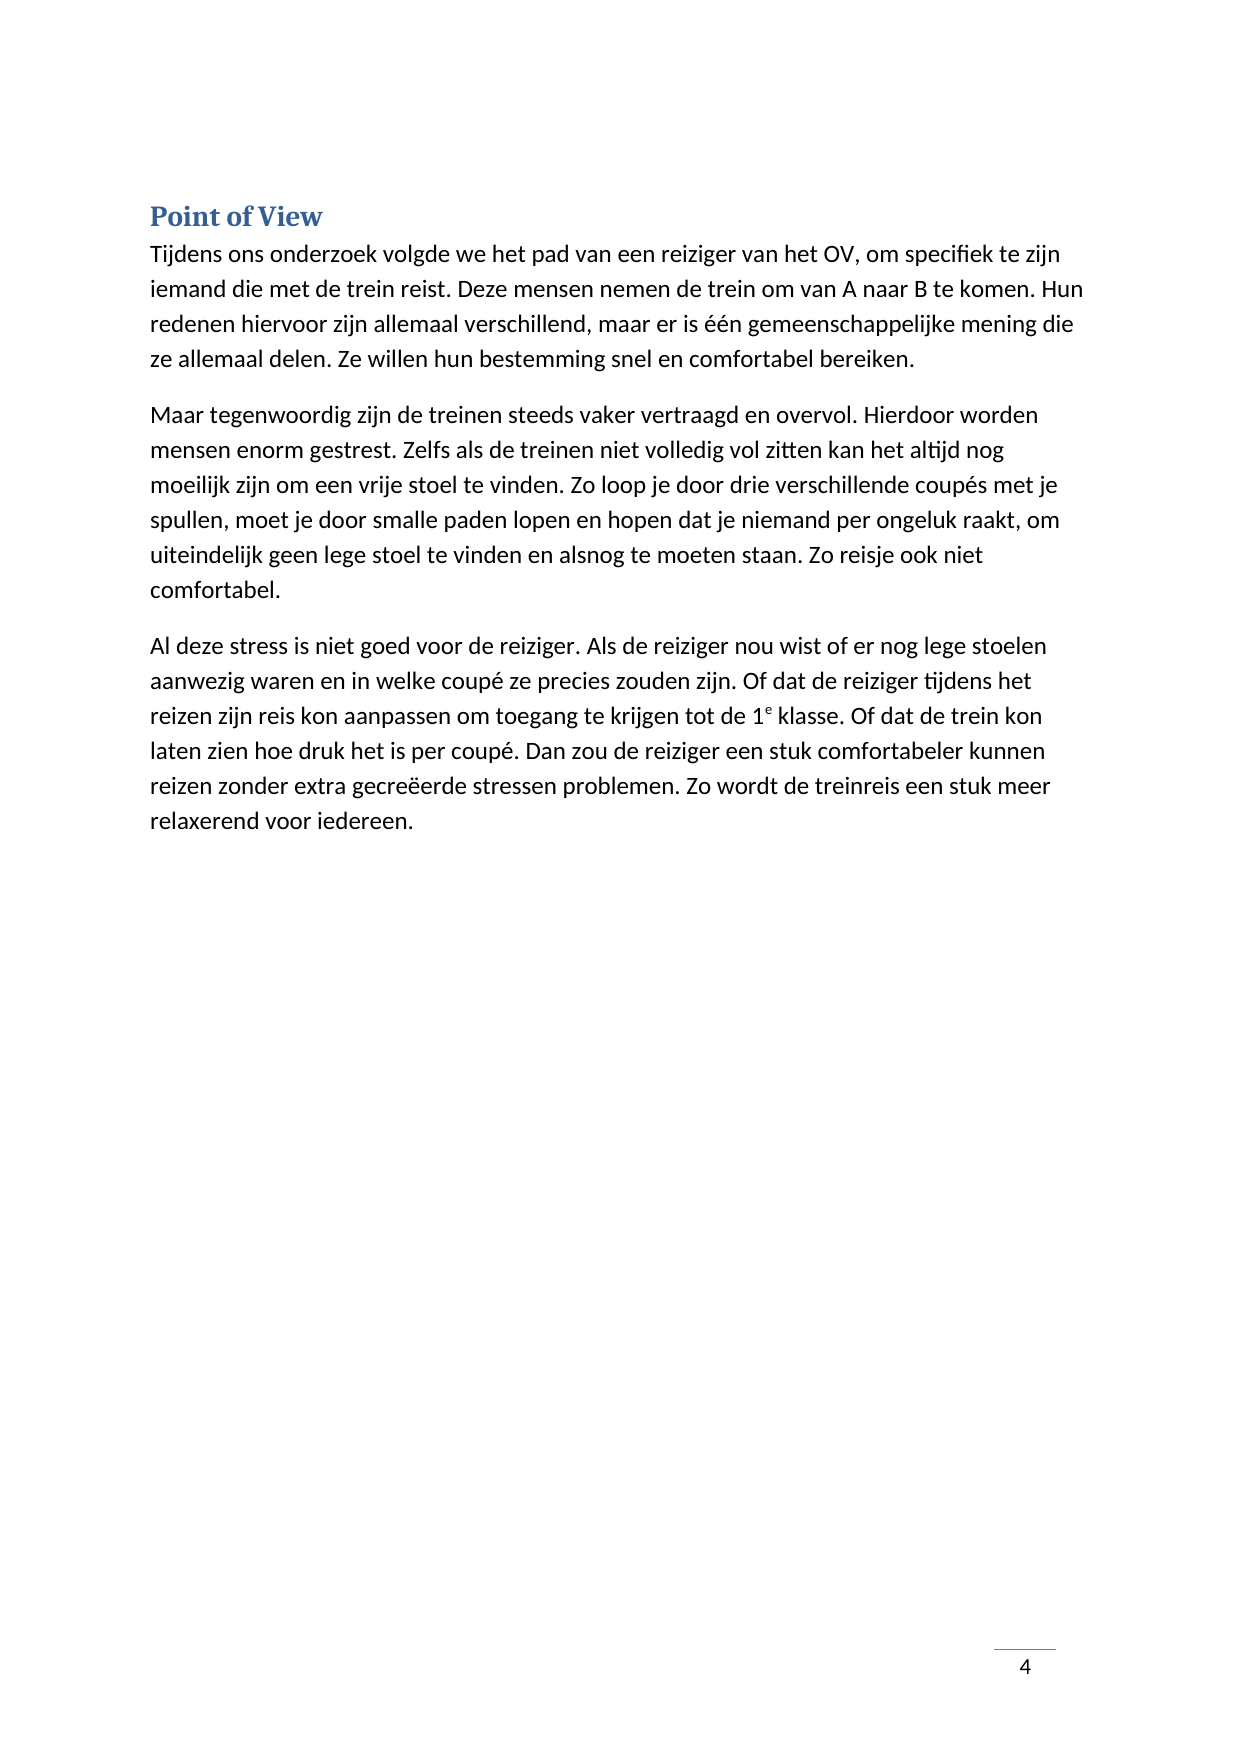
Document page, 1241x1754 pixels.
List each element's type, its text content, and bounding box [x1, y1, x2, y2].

subtitle Point of View [150, 200, 1090, 233]
text Maar tegenwoordig zijn de treinen steeds vaker vertraagd en overvol. Hierdoor worden mensen enorm gestrest. Zelfs als de treinen niet volledig vol zitten kan het altijd nog moeilijk zijn om een vrije stoel te vinden. Zo loop je door drie verschillende coupés met je spullen, moet je door smalle paden lopen en hopen dat je niemand per ongeluk raakt, om uiteindelijk geen lege stoel te vinden en alsnog te moeten staan. Zo reisje ook niet comfortabel. [150, 399, 1090, 605]
text Tijdens ons onderzoek volgde we het pad van een reiziger van het OV, om specifiek te zijn iemand die met de trein reist. Deze mensen nemen de trein om van A naar B te komen. Hun redenen hiervoor zijn allemaal verschillend, maar er is één gemeenschappelijke mening die ze allemaal delen. Ze willen hun bestemming snel en comfortabel bereiken. [150, 238, 1090, 374]
text Al deze stress is niet goed voor de reiziger. Als de reiziger nou wist of er nog lege stoelen aanwezig waren en in welke coupé ze precies zouden zijn. Of dat de reiziger tijdens het reizen zijn reis kon aanpassen om toegang te krijgen tot de 1e klasse. Of dat de trein kon laten zien hoe druk het is per coupé. Dan zou de reiziger een stuk comfortabeler kunnen reizen zonder extra gecreëerde stressen problemen. Zo wordt de treinreis een stuk meer relaxerend voor iedereen. [150, 630, 1090, 836]
